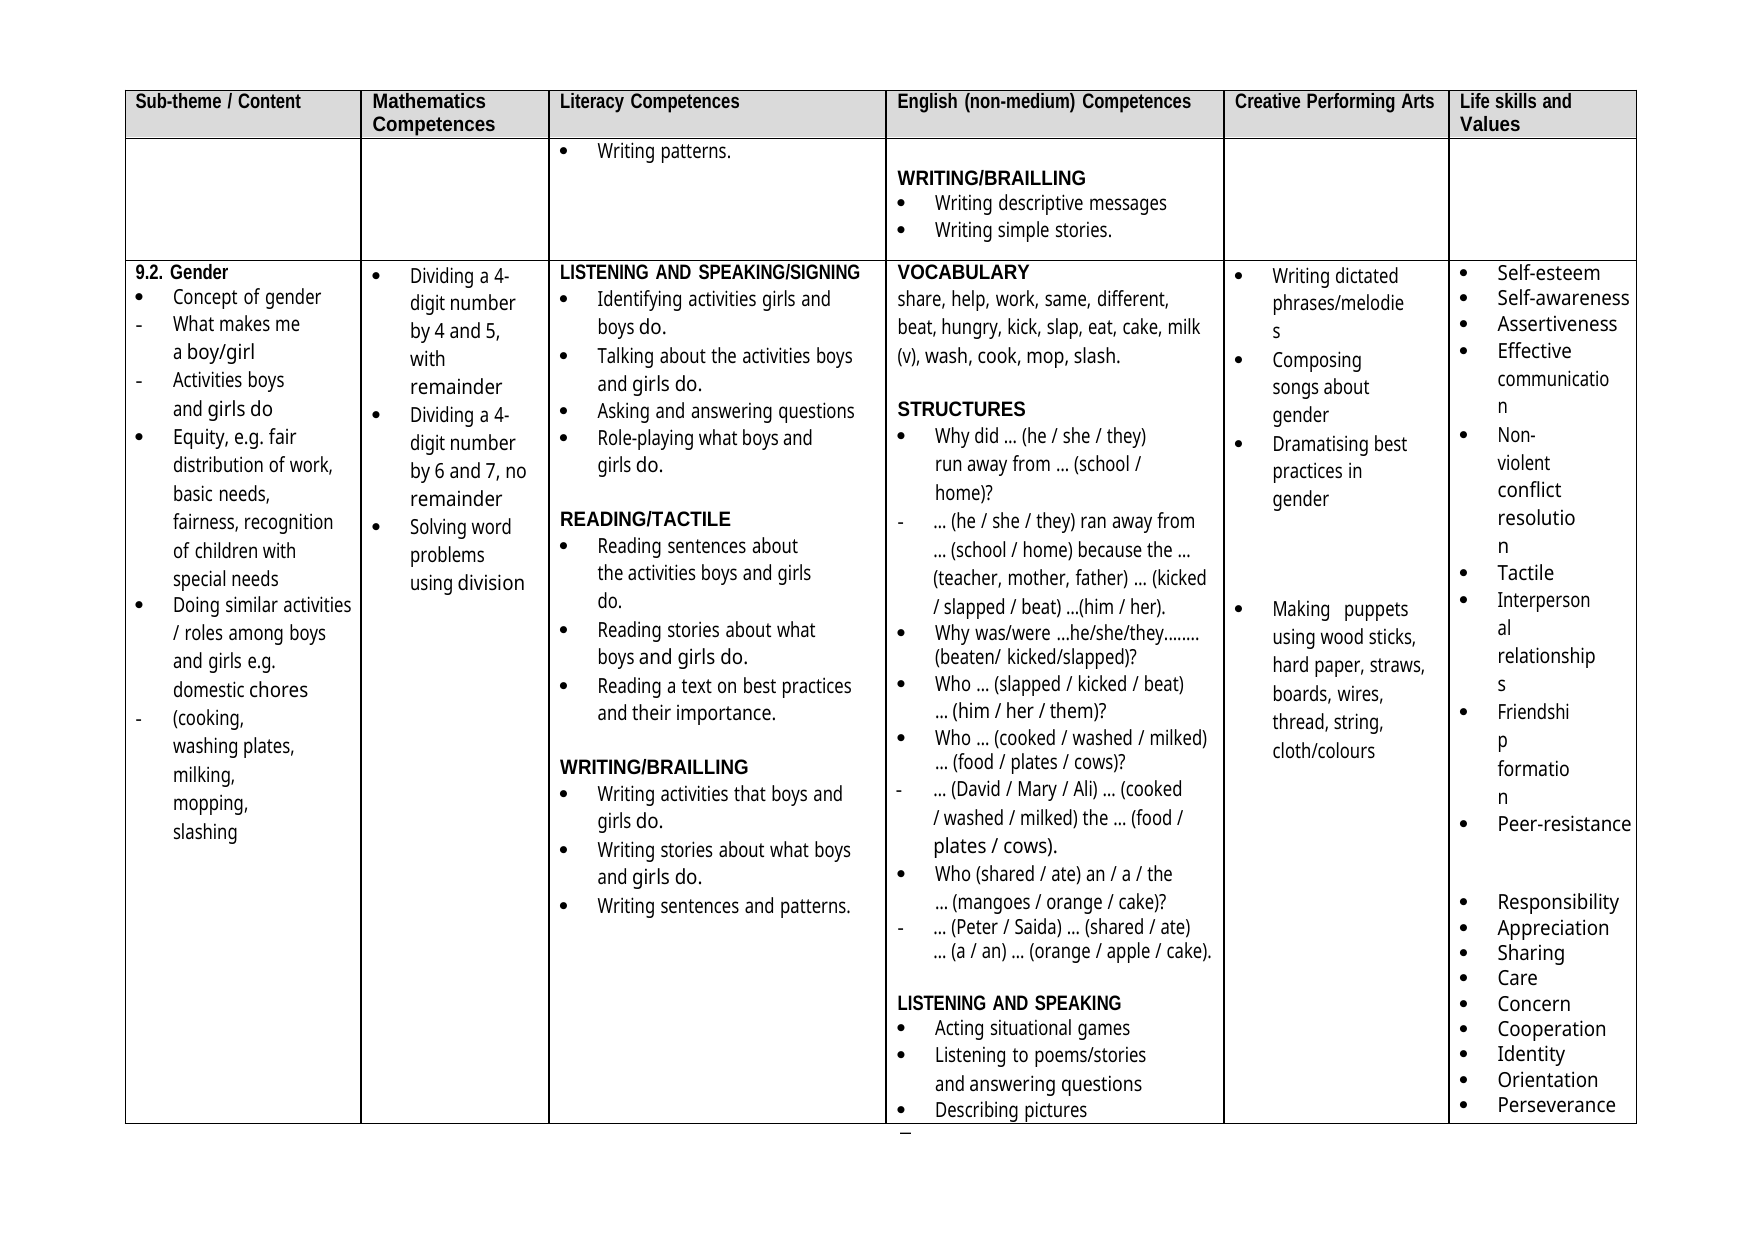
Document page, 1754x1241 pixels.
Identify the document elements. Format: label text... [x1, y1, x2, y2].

table_cell [126, 139, 360, 259]
table_header Life skills and Values [1450, 91, 1636, 137]
table_header Creative Performing Arts [1225, 91, 1448, 137]
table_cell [126, 261, 360, 1123]
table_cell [887, 261, 1223, 1123]
table_header Mathematics Competences [362, 91, 548, 137]
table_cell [550, 261, 885, 1123]
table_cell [1225, 261, 1448, 1123]
table_header Sub-theme / Content [126, 91, 360, 137]
table_cell [1450, 139, 1636, 259]
table_header Literacy Competences [550, 91, 885, 137]
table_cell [1450, 261, 1636, 1123]
table_cell WRITING/BRAILLING Writing descriptive messages Writing simple stories. [887, 139, 1223, 259]
table_cell [1225, 139, 1448, 259]
table_header English (non-medium) Competences [887, 91, 1223, 137]
table_cell [362, 139, 548, 259]
table_cell Writing patterns. [550, 139, 885, 259]
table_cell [362, 261, 548, 1123]
